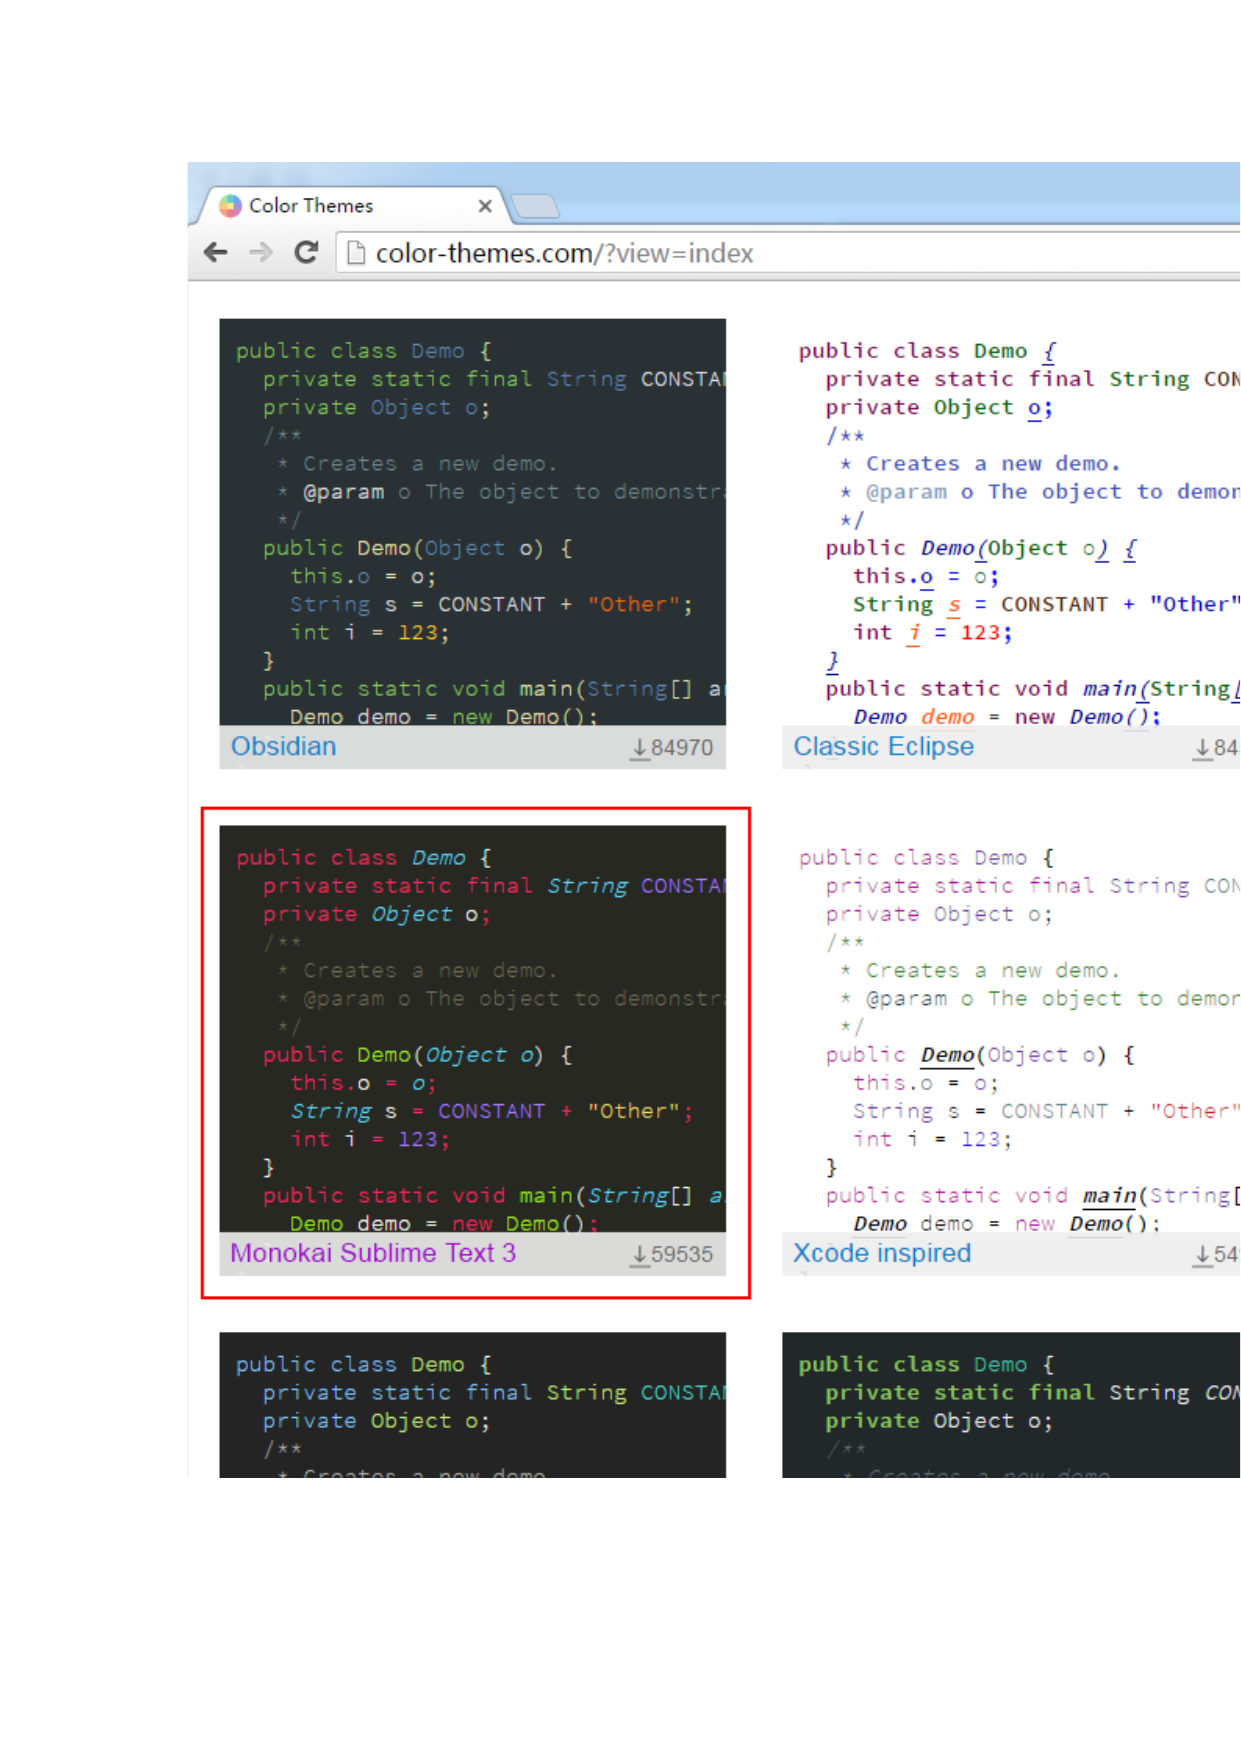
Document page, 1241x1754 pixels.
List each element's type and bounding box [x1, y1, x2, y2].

picture [187, 162, 1241, 1478]
